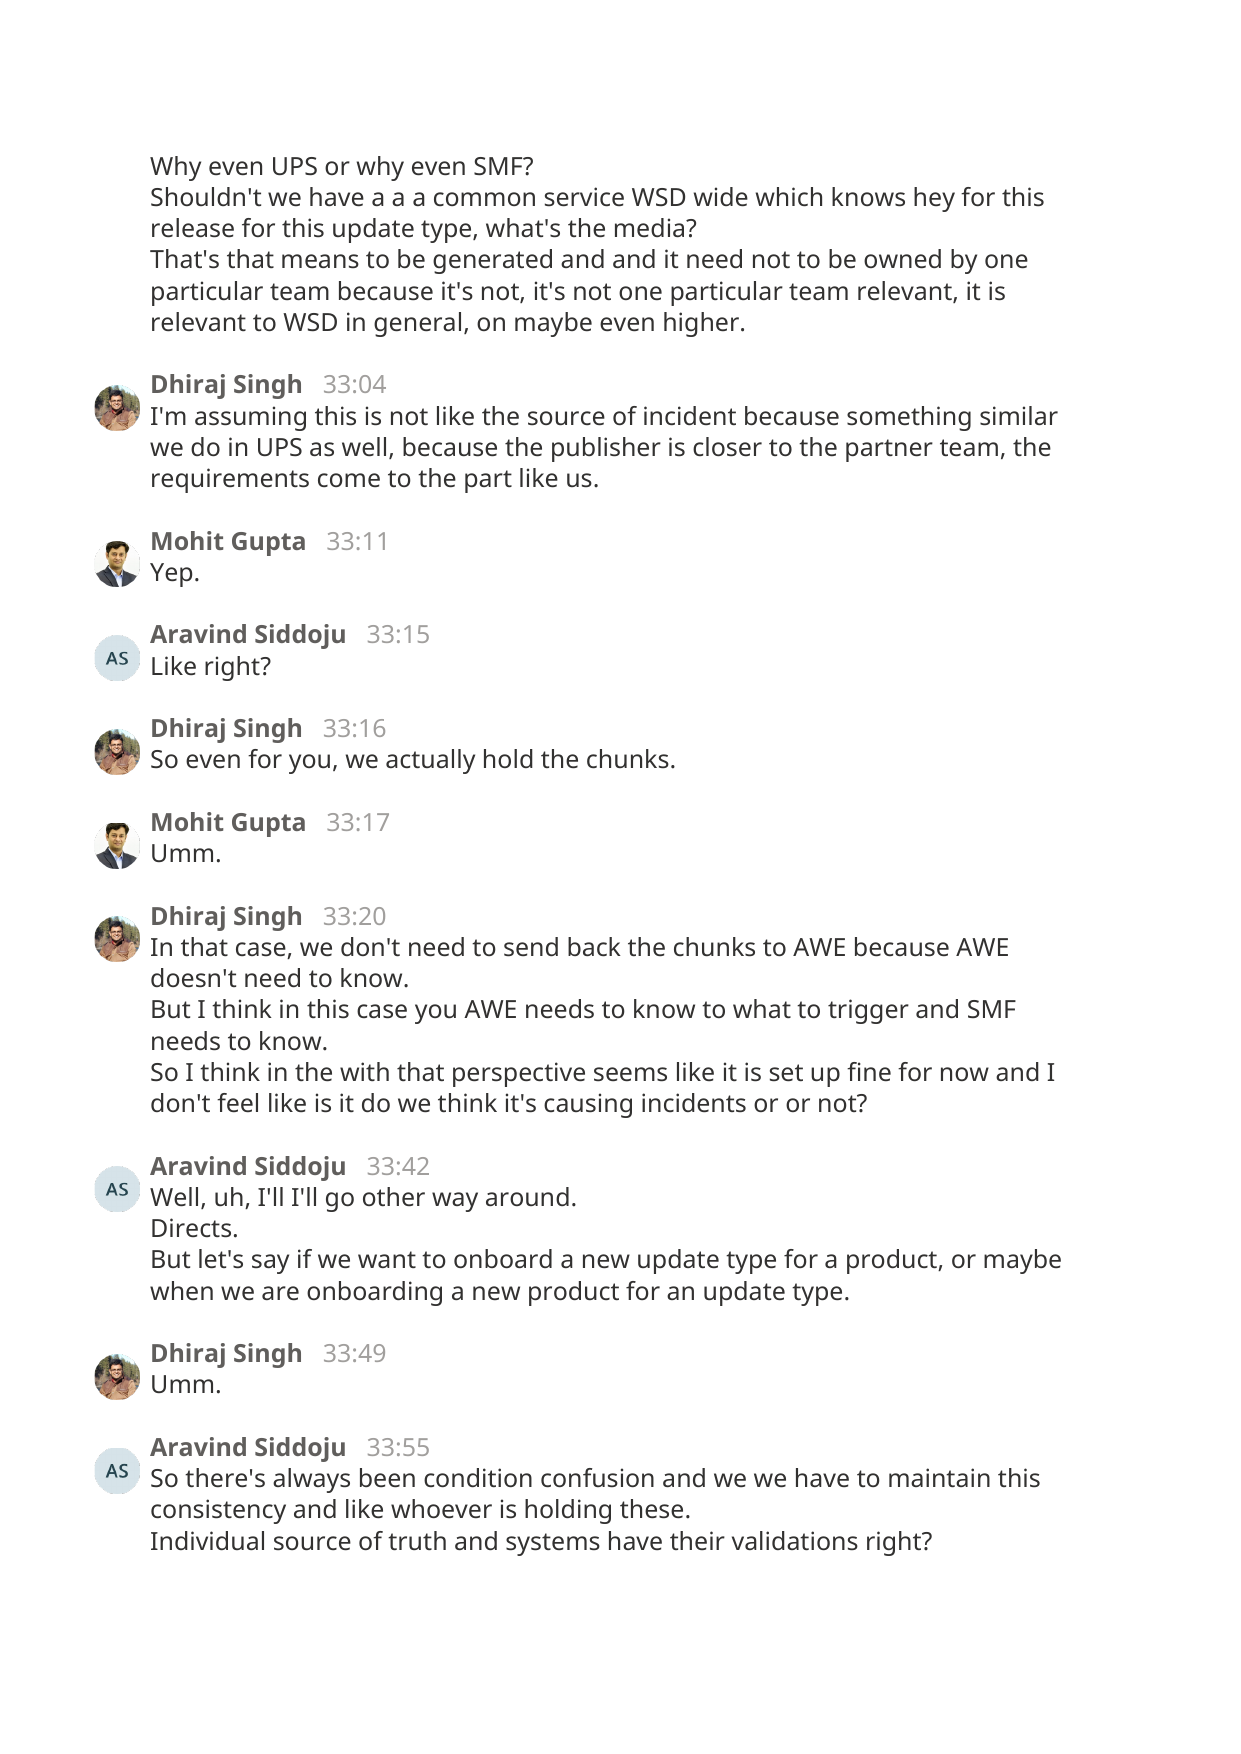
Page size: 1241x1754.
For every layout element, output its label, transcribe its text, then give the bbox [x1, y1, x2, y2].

picture [94, 916, 140, 962]
text Mohit Gupta 33:11 Yep. [150, 494, 1090, 587]
text Aravind Siddoju 33:15 Like right? [150, 587, 1090, 681]
picture [94, 1166, 140, 1212]
picture [94, 823, 140, 869]
text Mohit Gupta 33:17 Umm. [150, 775, 1090, 869]
text Dhiraj Singh 33:20 In that case, we don't need to send back the chunks to AWE because AWE doesn't need to know. But I think in this case you AWE needs to know to what to trigger and SMF needs to know. So I think in the with that perspective seems like it is set up fine for now and I don't feel like is it do we think it's causing incidents or or not? [150, 869, 1090, 1119]
picture [94, 635, 140, 681]
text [150, 150, 1090, 337]
picture [94, 729, 140, 775]
picture [94, 1354, 140, 1400]
picture [94, 385, 140, 431]
text Aravind Siddoju 33:42 Well, uh, I'll I'll go other way around. Directs. But let's say if we want to onboard a new update type for a product, or maybe when we are onboarding a new product for an update type. [150, 1119, 1090, 1306]
picture [94, 541, 140, 587]
text Dhiraj Singh 33:04 I'm assuming this is not like the source of incident because something similar we do in UPS as well, because the publisher is closer to the partner team, the requirements come to the part like us. [150, 337, 1090, 494]
text Aravind Siddoju 33:55 So there's always been condition confusion and we we have to maintain this consistency and like whoever is holding these. Individual source of truth and systems have their validations right? [150, 1400, 1090, 1556]
picture [94, 1448, 140, 1494]
text Dhiraj Singh 33:16 So even for you, we actually hold the chunks. [150, 681, 1090, 775]
text Dhiraj Singh 33:49 Umm. [150, 1306, 1090, 1400]
